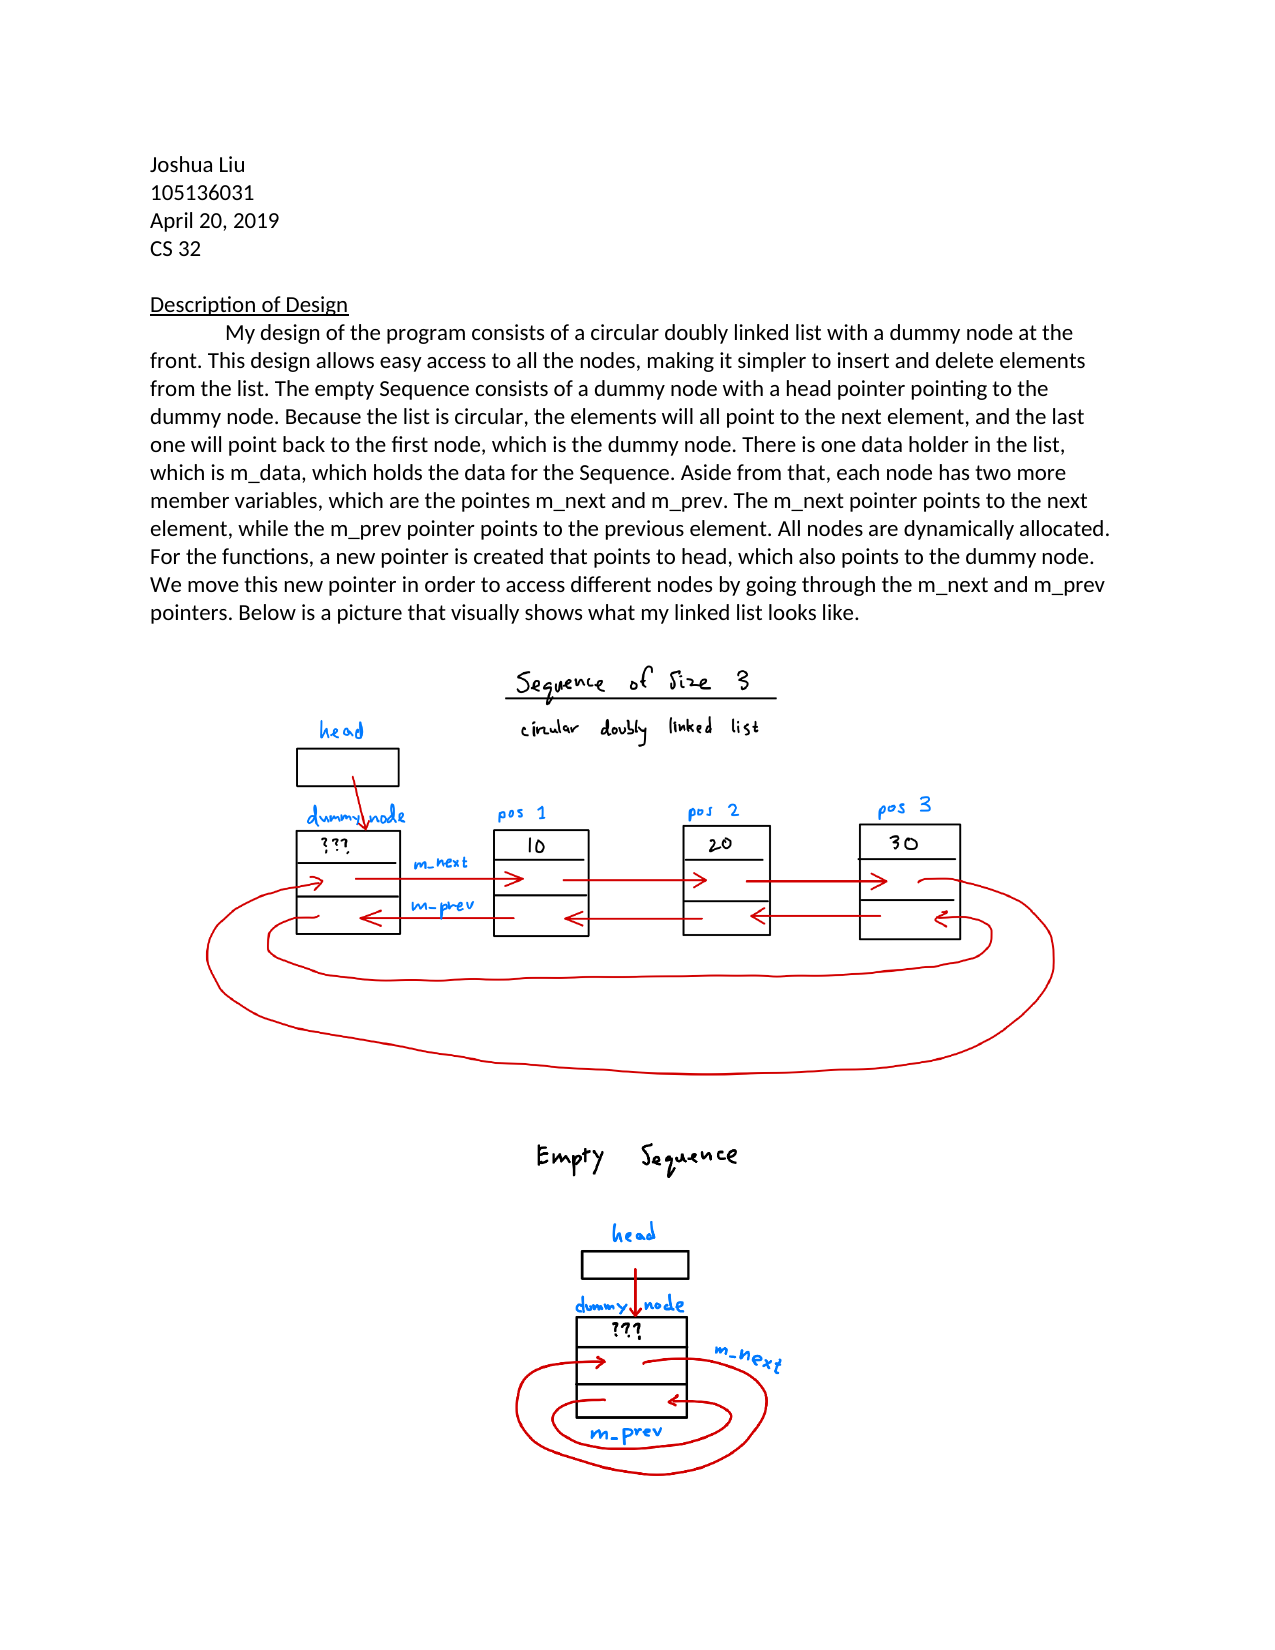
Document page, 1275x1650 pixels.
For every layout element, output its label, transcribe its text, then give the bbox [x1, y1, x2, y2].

text Description of Design [150, 290, 1125, 318]
picture [191, 642, 1084, 1111]
text April 20, 2019 [150, 206, 1125, 234]
text CS 32 [150, 234, 1125, 262]
text My design of the program consists of a circular doubly linked list with a dummy node at the front. This design allows easy access to all the nodes, making it simpler to insert and delete elements from the list. The empty Sequence consists of a dummy node with a head pointer pointing to the dummy node. Because the list is circular, the elements will all point to the next element, and the last one will point back to the first node, which is the dummy node. There is one data holder in the list, which is m_data, which holds the data for the Sequence. Aside from that, each node has two more member variables, which are the pointes m_next and m_prev. The m_next pointer points to the next element, while the m_prev pointer points to the previous element. All nodes are dynamically allocated. For the functions, a new pointer is created that points to head, which also points to the dummy node. We move this new pointer in order to access different nodes by going through the m_next and m_prev pointers. Below is a picture that visually shows what my linked list looks like. [150, 318, 1125, 626]
picture [427, 1124, 848, 1498]
text Joshua Liu [150, 150, 1125, 178]
text 105136031 [150, 178, 1125, 206]
